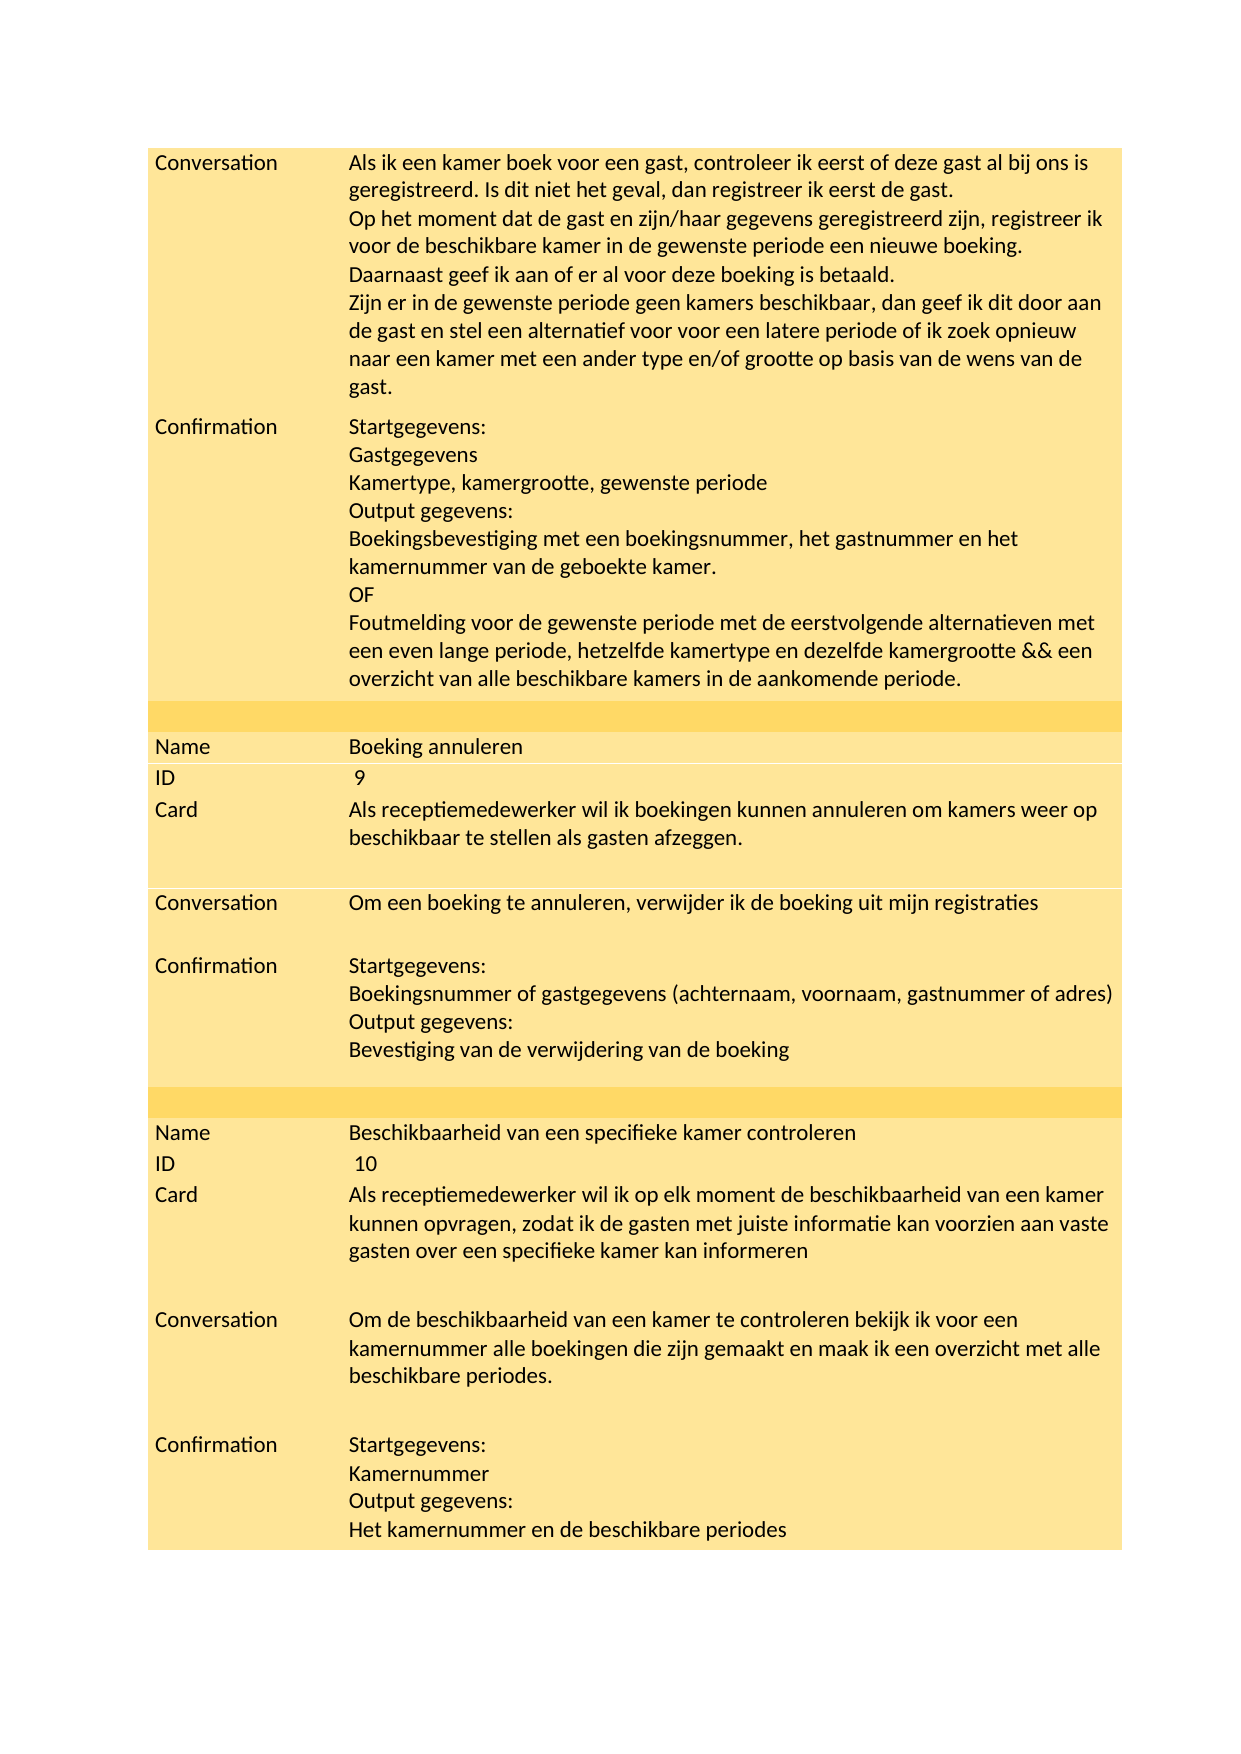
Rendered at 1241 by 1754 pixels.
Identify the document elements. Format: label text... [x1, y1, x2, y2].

table_cell Name [148, 1118, 341, 1149]
table_cell Conversation [148, 1306, 341, 1431]
table_cell [148, 701, 341, 732]
table_cell Conversation [148, 148, 341, 412]
table_cell Startgegevens: Boekingsnummer of gastgegevens (achternaam, voornaam, gastnummer of adres) Output gegevens: Bevestiging van de verwijdering van de boeking [341, 951, 1122, 1087]
table_cell Als ik een kamer boek voor een gast, controleer ik eerst of deze gast al bij ons is geregistreerd. Is dit niet het geval, dan registreer ik eerst de gast. Op het moment dat de gast en zijn/haar gegevens geregistreerd zijn, registreer ik voor de beschikbare kamer in de gewenste periode een nieuwe boeking. Daarnaast geef ik aan of er al voor deze boeking is betaald. Zijn er in de gewenste periode geen kamers beschikbaar, dan geef ik dit door aan de gast en stel een alternatief voor voor een latere periode of ik zoek opnieuw naar een kamer met een ander type en/of grootte op basis van de wens van de gast. [341, 148, 1122, 412]
table_cell Confirmation [148, 951, 341, 1087]
table_cell [341, 701, 1122, 732]
table_cell Conversation [148, 889, 341, 951]
table_cell Confirmation [148, 412, 341, 701]
table_cell [341, 1087, 1122, 1118]
table_cell ID [148, 764, 341, 795]
table_cell Startgegevens: Gastgegevens Kamertype, kamergrootte, gewenste periode Output gegevens: Boekingsbevestiging met een boekingsnummer, het gastnummer en het kamernummer van de geboekte kamer. OF Foutmelding voor de gewenste periode met de eerstvolgende alternatieven met een even lange periode, hetzelfde kamertype en dezelfde kamergrootte && een overzicht van alle beschikbare kamers in de aankomende periode. [341, 412, 1122, 701]
table_cell Card [148, 795, 341, 888]
table_cell Om een boeking te annuleren, verwijder ik de boeking uit mijn registraties [341, 889, 1122, 951]
table_cell ID [148, 1149, 341, 1181]
table_cell Als receptiemedewerker wil ik op elk moment de beschikbaarheid van een kamer kunnen opvragen, zodat ik de gasten met juiste informatie kan voorzien aan vaste gasten over een specifieke kamer kan informeren [341, 1181, 1122, 1306]
table_cell Boeking annuleren [341, 732, 1122, 763]
table_cell Startgegevens: Kamernummer Output gegevens: Het kamernummer en de beschikbare periodes [341, 1431, 1122, 1550]
table_cell Om de beschikbaarheid van een kamer te controleren bekijk ik voor een kamernummer alle boekingen die zijn gemaakt en maak ik een overzicht met alle beschikbare periodes. [341, 1306, 1122, 1431]
table_cell 10 [341, 1149, 1122, 1181]
table_cell 9 [341, 764, 1122, 795]
table_cell Beschikbaarheid van een specifieke kamer controleren [341, 1118, 1122, 1149]
table_cell Als receptiemedewerker wil ik boekingen kunnen annuleren om kamers weer op beschikbaar te stellen als gasten afzeggen. [341, 795, 1122, 888]
table_cell Card [148, 1181, 341, 1306]
table_cell Name [148, 732, 341, 763]
table_cell [148, 1087, 341, 1118]
table_cell Confirmation [148, 1431, 341, 1550]
